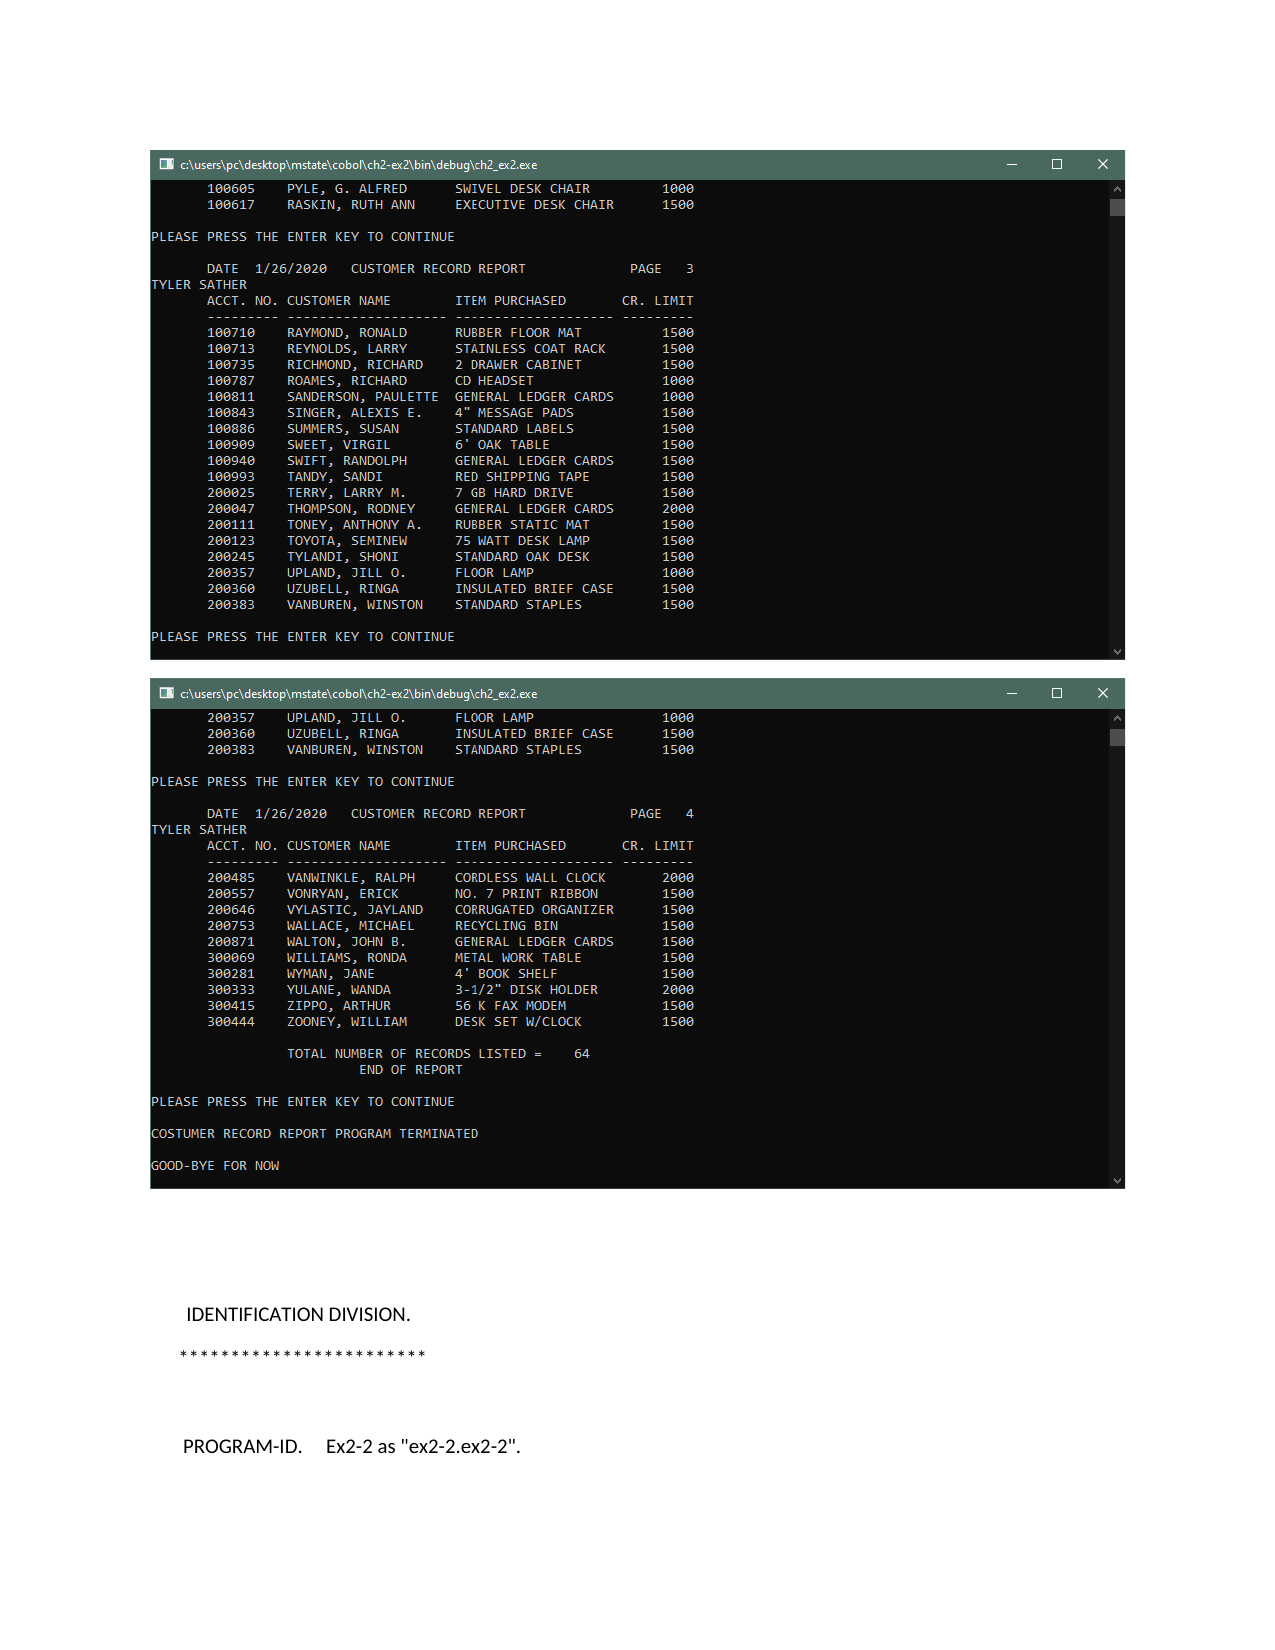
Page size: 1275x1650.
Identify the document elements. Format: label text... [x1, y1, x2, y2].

text ************************ [150, 1346, 1125, 1371]
text IDENTIFICATION DIVISION. [150, 1301, 1125, 1327]
text PROGRAM-ID. Ex2-2 as "ex2-2.ex2-2". [150, 1434, 1125, 1459]
picture [150, 150, 1125, 660]
picture [150, 678, 1125, 1189]
